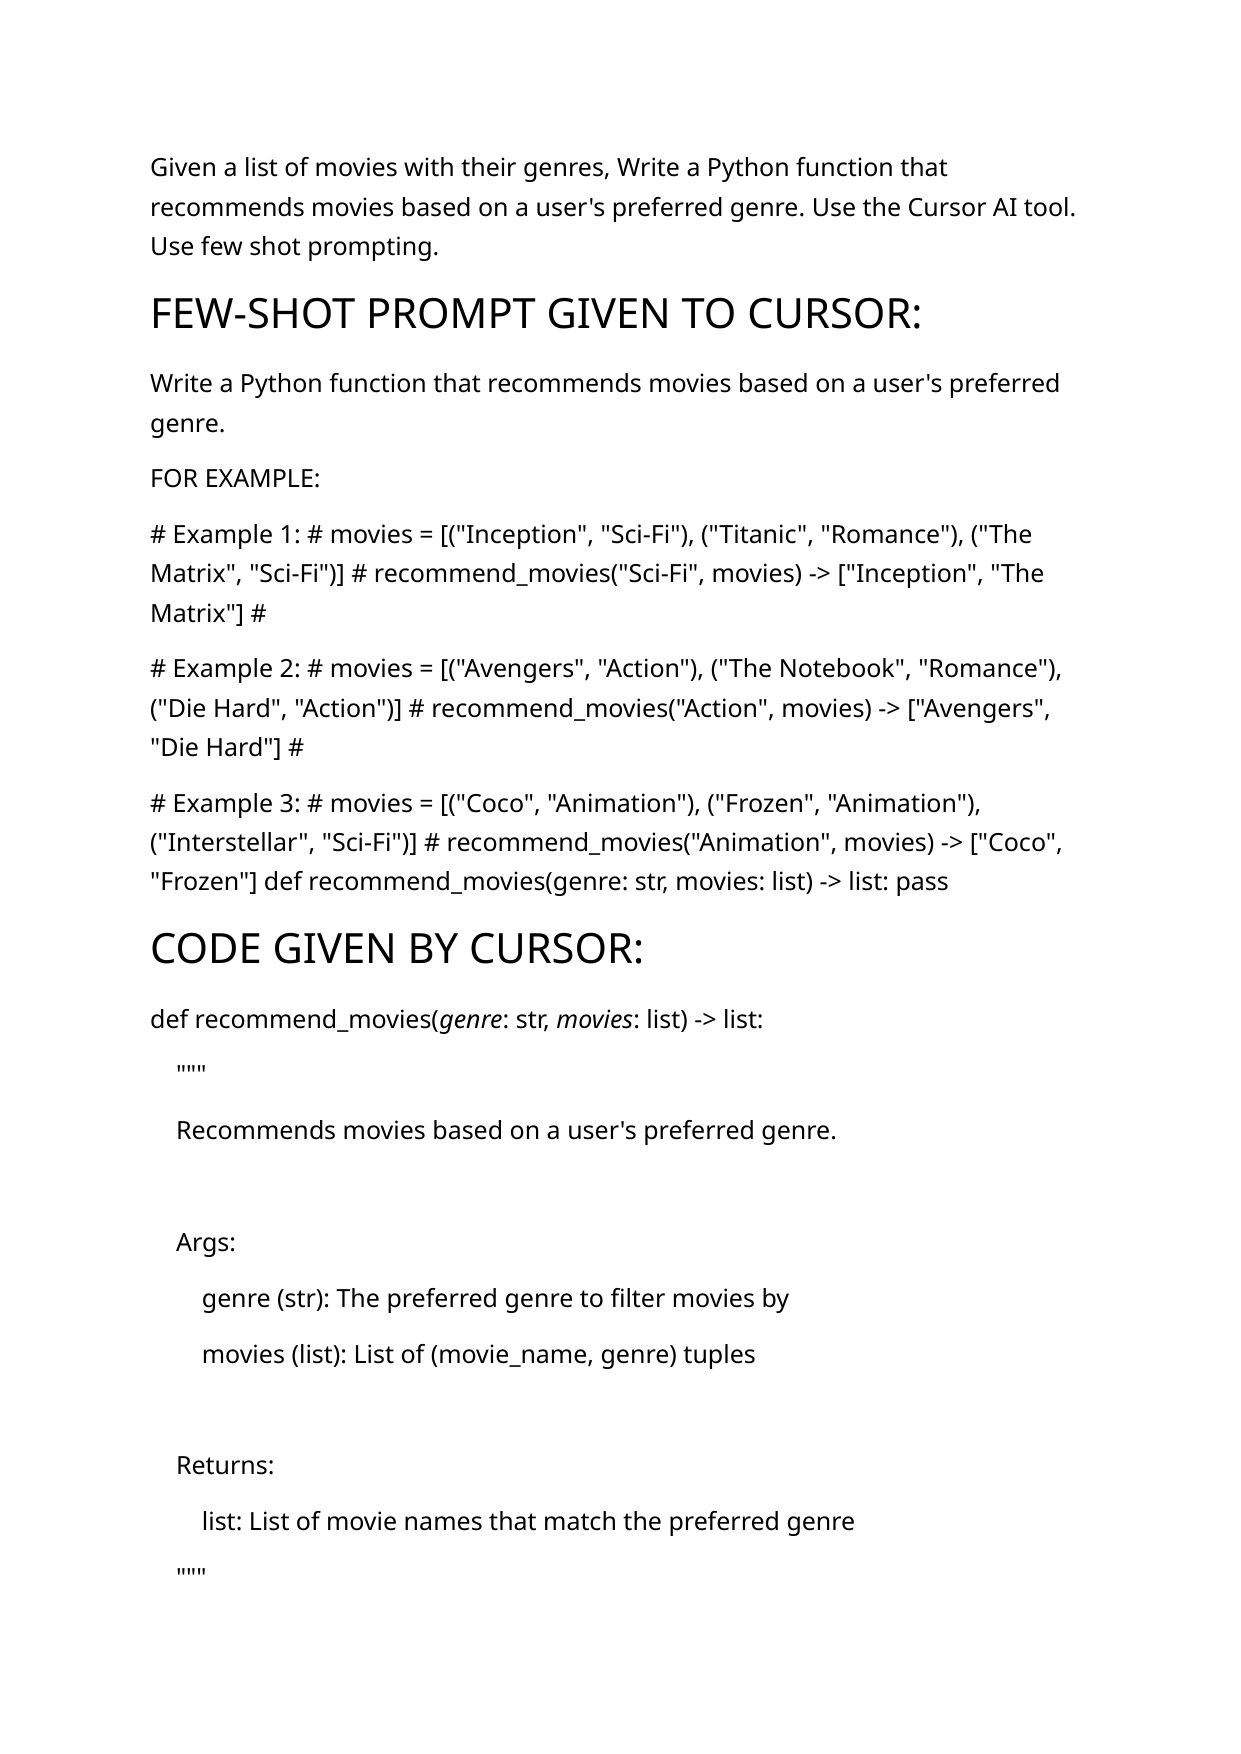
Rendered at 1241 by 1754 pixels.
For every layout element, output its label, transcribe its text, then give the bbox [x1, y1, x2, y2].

text FOR EXAMPLE: [150, 461, 1090, 495]
text def recommend_movies(genre: str, movies: list) -> list: [150, 1001, 1090, 1035]
text movies (list): List of (movie_name, genre) tuples [150, 1336, 1090, 1370]
text Write a Python function that recommends movies based on a user's preferred genre. [150, 366, 1090, 439]
text """ [150, 1057, 1090, 1091]
text """ [150, 1559, 1090, 1594]
text # Example 3: # movies = [("Coco", "Animation"), ("Frozen", "Animation"), ("Interstellar", "Sci-Fi")] # recommend_movies("Animation", movies) -> ["Coco", "Frozen"] def recommend_movies(genre: str, movies: list) -> list: pass [150, 785, 1090, 898]
text # Example 1: # movies = [("Inception", "Sci-Fi"), ("Titanic", "Romance"), ("The Matrix", "Sci-Fi")] # recommend_movies("Sci-Fi", movies) -> ["Inception", "The Matrix"] # [150, 517, 1090, 629]
text Recommends movies based on a user's preferred genre. [150, 1113, 1090, 1147]
text Given a list of movies with their genres, Write a Python function that recommends movies based on a user's preferred genre. Use the Cursor AI tool. Use few shot prompting. [150, 150, 1090, 262]
text list: List of movie names that match the preferred genre [150, 1504, 1090, 1538]
text CODE GIVEN BY CURSOR: [150, 919, 1090, 976]
text Returns: [150, 1448, 1090, 1482]
text FEW-SHOT PROMPT GIVEN TO CURSOR: [150, 284, 1090, 341]
text Args: [150, 1224, 1090, 1259]
text genre (str): The preferred genre to filter movies by [150, 1280, 1090, 1314]
text # Example 2: # movies = [("Avengers", "Action"), ("The Notebook", "Romance"), ("Die Hard", "Action")] # recommend_movies("Action", movies) -> ["Avengers", "Die Hard"] # [150, 651, 1090, 763]
